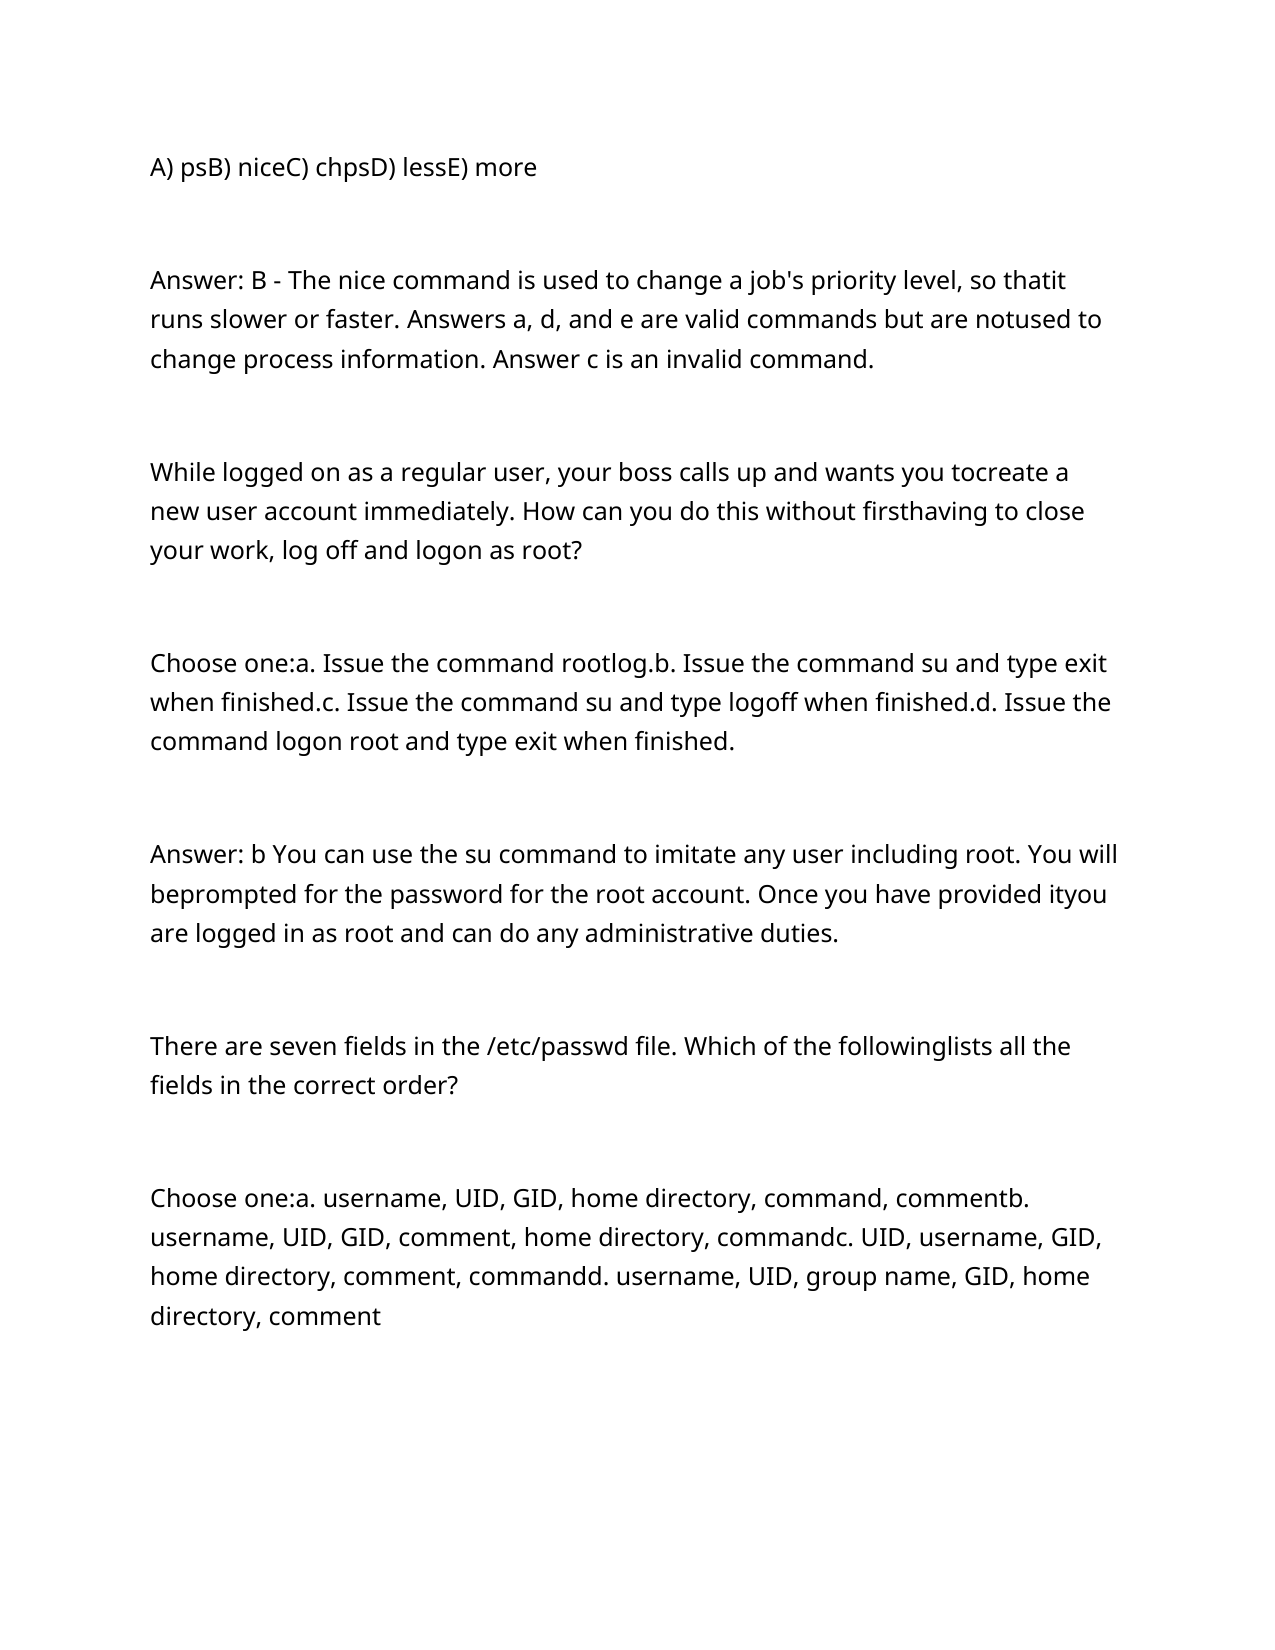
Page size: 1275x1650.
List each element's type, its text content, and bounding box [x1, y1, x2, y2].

text A) psB) niceC) chpsD) lessE) more [150, 150, 1125, 184]
text Answer: B - The nice command is used to change a job's priority level, so thatit runs slower or faster. Answers a, d, and e are valid commands but are notused to change process information. Answer c is an invalid command. [150, 263, 1125, 375]
text While logged on as a regular user, your boss calls up and wants you tocreate a new user account immediately. How can you do this without firsthaving to close your work, log off and logon as root? [150, 454, 1125, 567]
text Choose one:a. username, UID, GID, home directory, command, commentb. username, UID, GID, comment, home directory, commandc. UID, username, GID, home directory, comment, commandd. username, UID, group name, GID, home directory, comment [150, 1181, 1125, 1332]
text Choose one:a. Issue the command rootlog.b. Issue the command su and type exit when finished.c. Issue the command su and type logoff when finished.d. Issue the command logon root and type exit when finished. [150, 646, 1125, 758]
text Answer: b You can use the su command to imitate any user including root. You will beprompted for the password for the root account. Once you have provided ityou are logged in as root and can do any administrative duties. [150, 837, 1125, 949]
text There are seven fields in the /etc/passwd file. Which of the followinglists all the fields in the correct order? [150, 1028, 1125, 1102]
